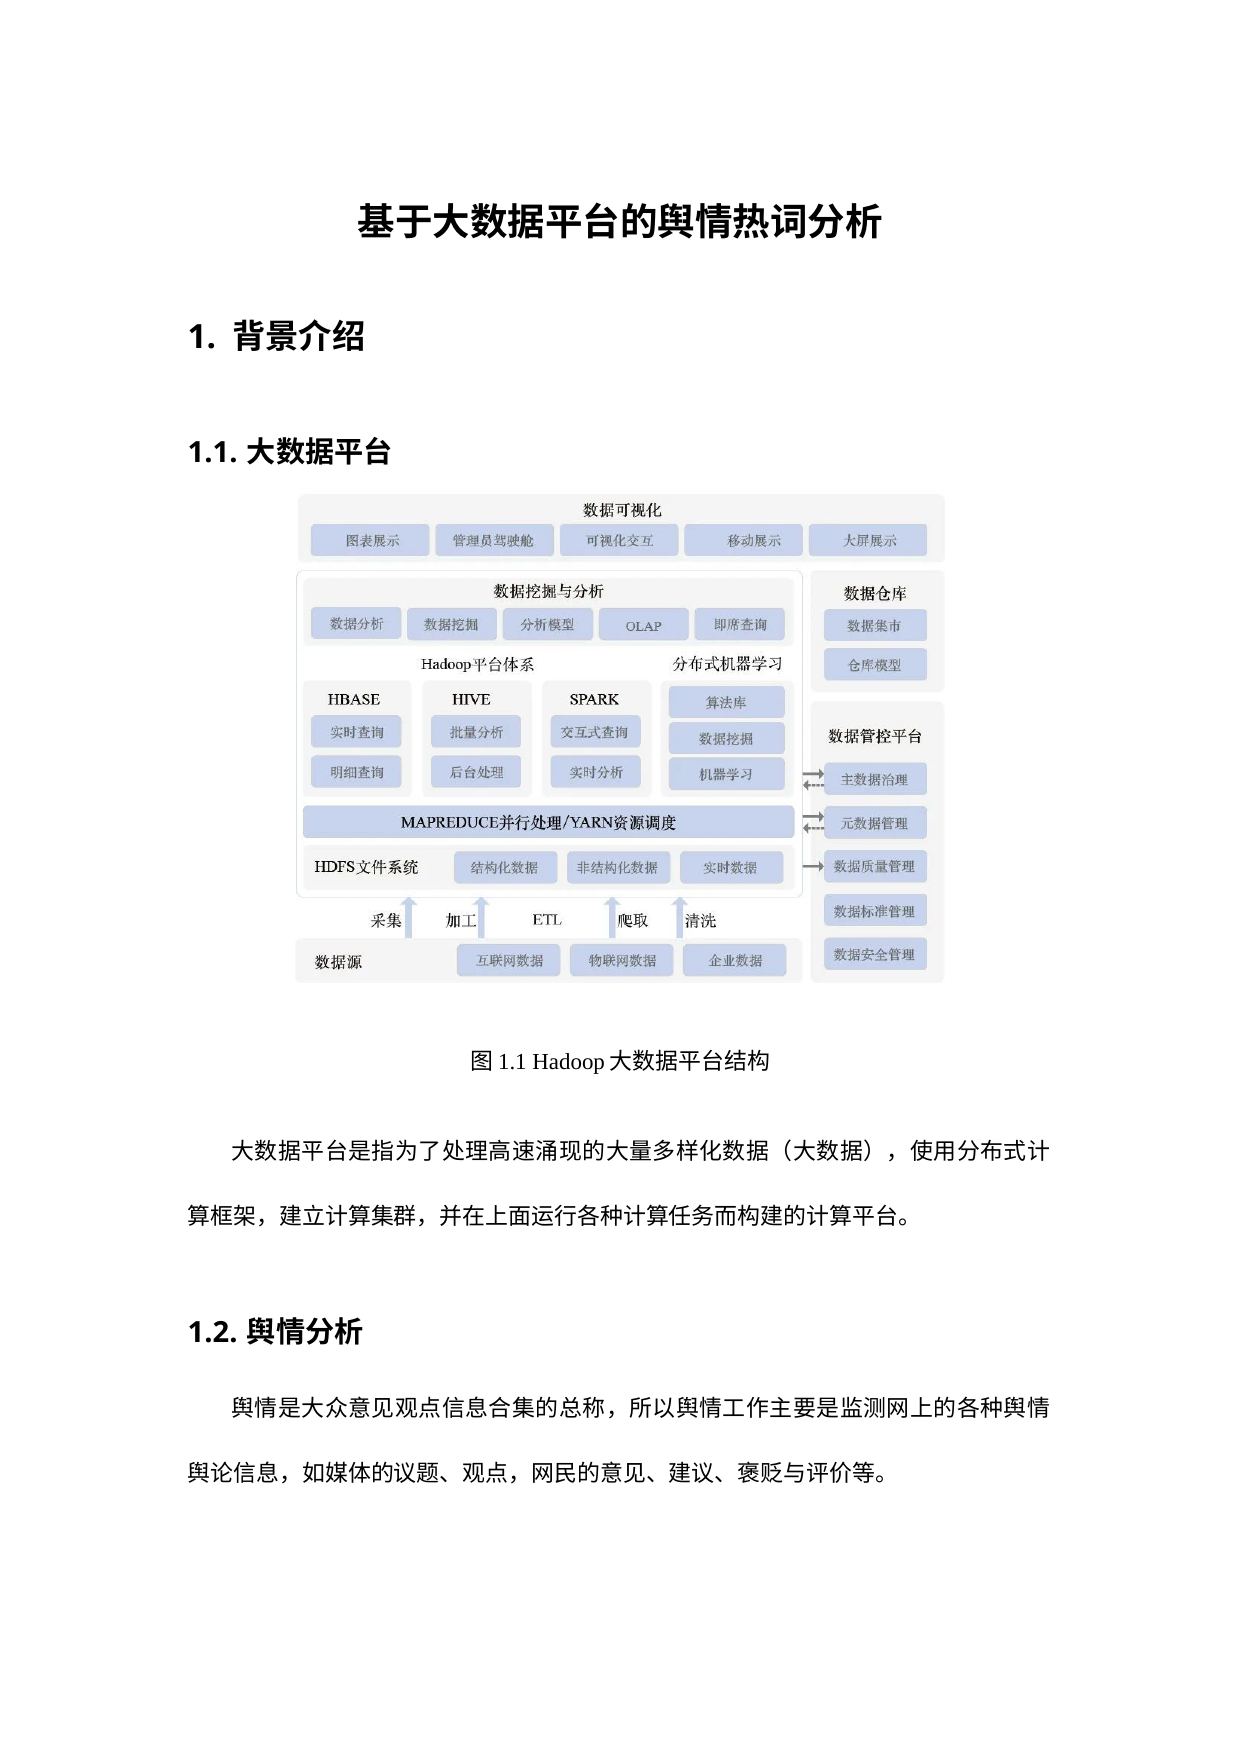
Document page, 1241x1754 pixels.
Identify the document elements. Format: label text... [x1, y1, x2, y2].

subtitle 大数据平台 [187, 417, 1053, 482]
title 基于大数据平台的舆情热词分析 [187, 187, 1053, 252]
picture [295, 494, 945, 983]
text 大数据平台是指为了处理高速涌现的大量多样化数据（大数据），使用分布式计算框架，建立计算集群，并在上面运行各种计算任务而构建的计算平台。 [187, 1117, 1053, 1247]
text 图1.1 Hadoop大数据平台结构 [187, 1027, 1053, 1092]
subtitle 背景介绍 [187, 302, 1053, 367]
text 舆情是大众意见观点信息合集的总称，所以舆情工作主要是监测网上的各种舆情舆论信息，如媒体的议题、观点，网民的意见、建议、褒贬与评价等。 [187, 1374, 1053, 1504]
subtitle 舆情分析 [187, 1297, 1053, 1362]
